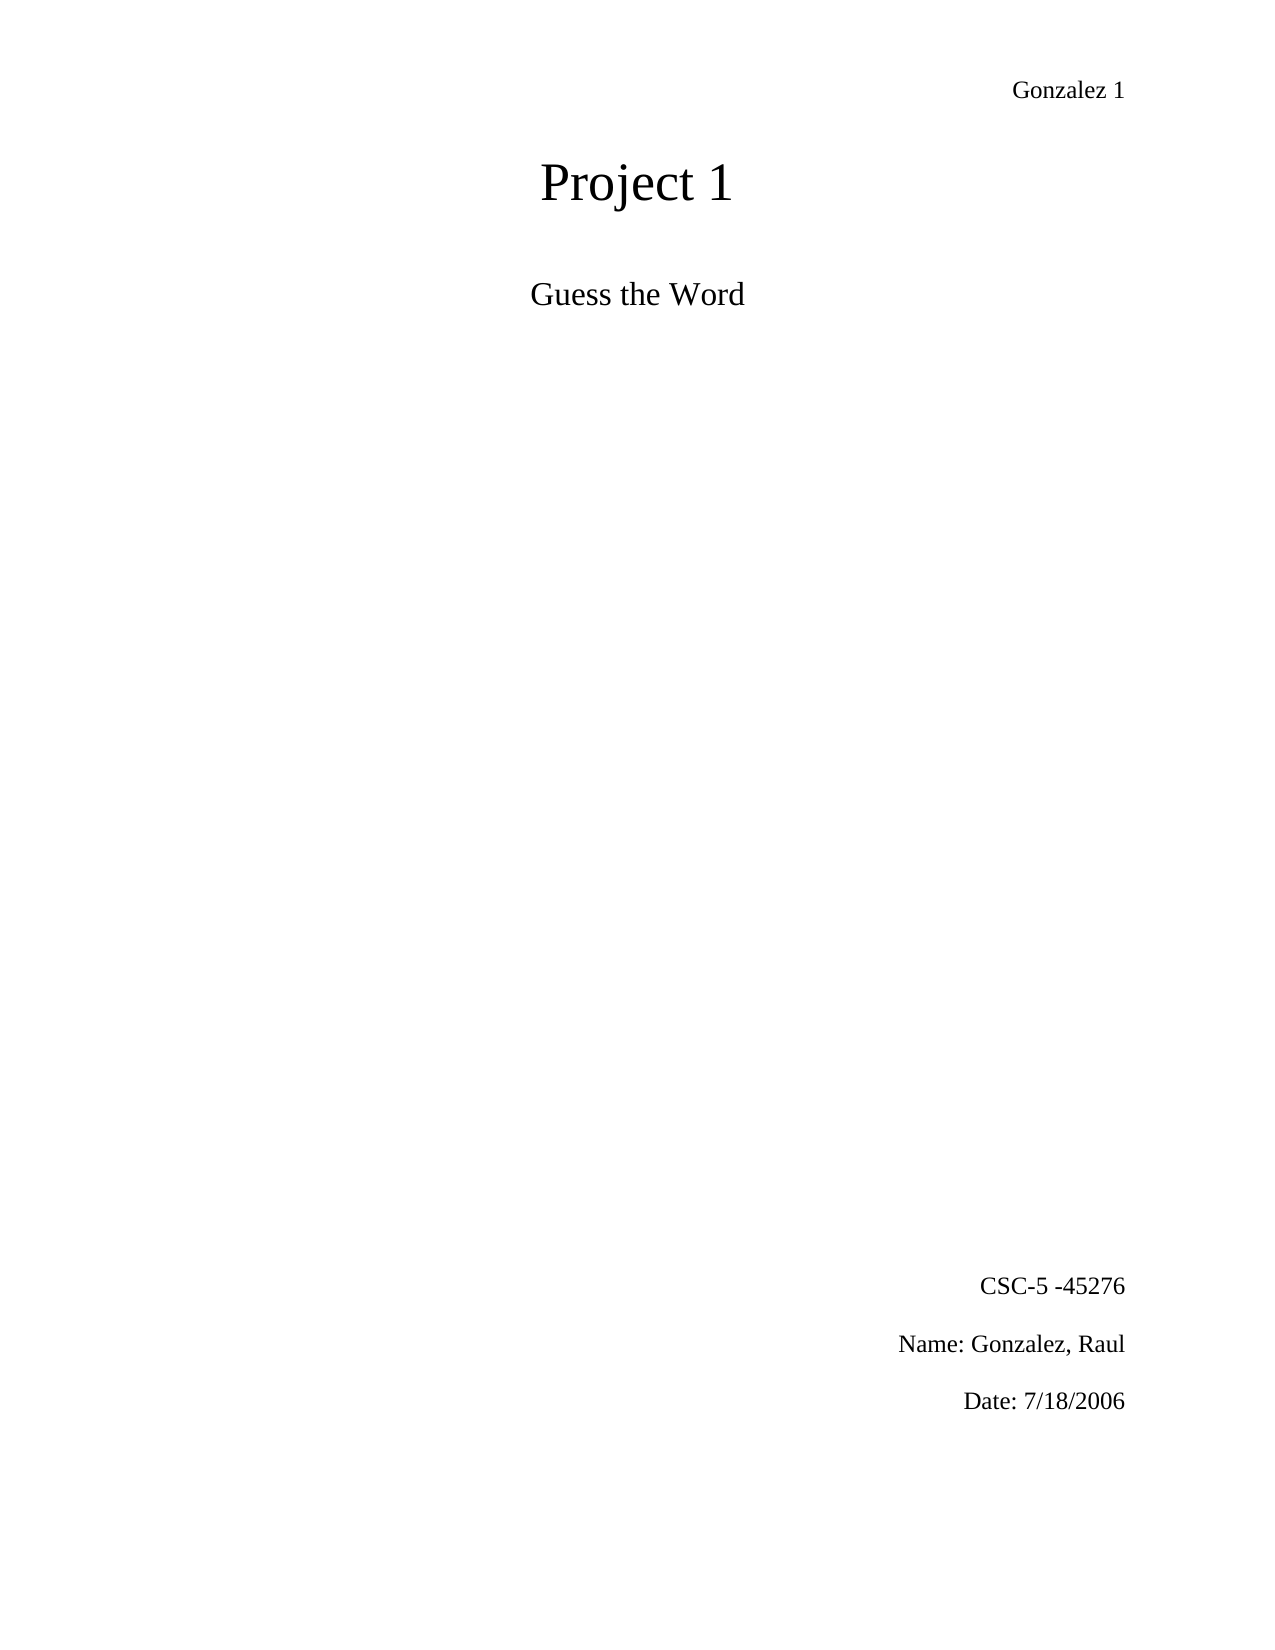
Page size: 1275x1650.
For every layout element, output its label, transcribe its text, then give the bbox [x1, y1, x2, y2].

text Date: 7/18/2006 [150, 1386, 1125, 1415]
text Name: Gonzalez, Raul [150, 1329, 1125, 1357]
text Guess the Word [150, 274, 1125, 313]
text CSC-5 -45276 [150, 1271, 1125, 1300]
text Project 1 [150, 150, 1125, 212]
